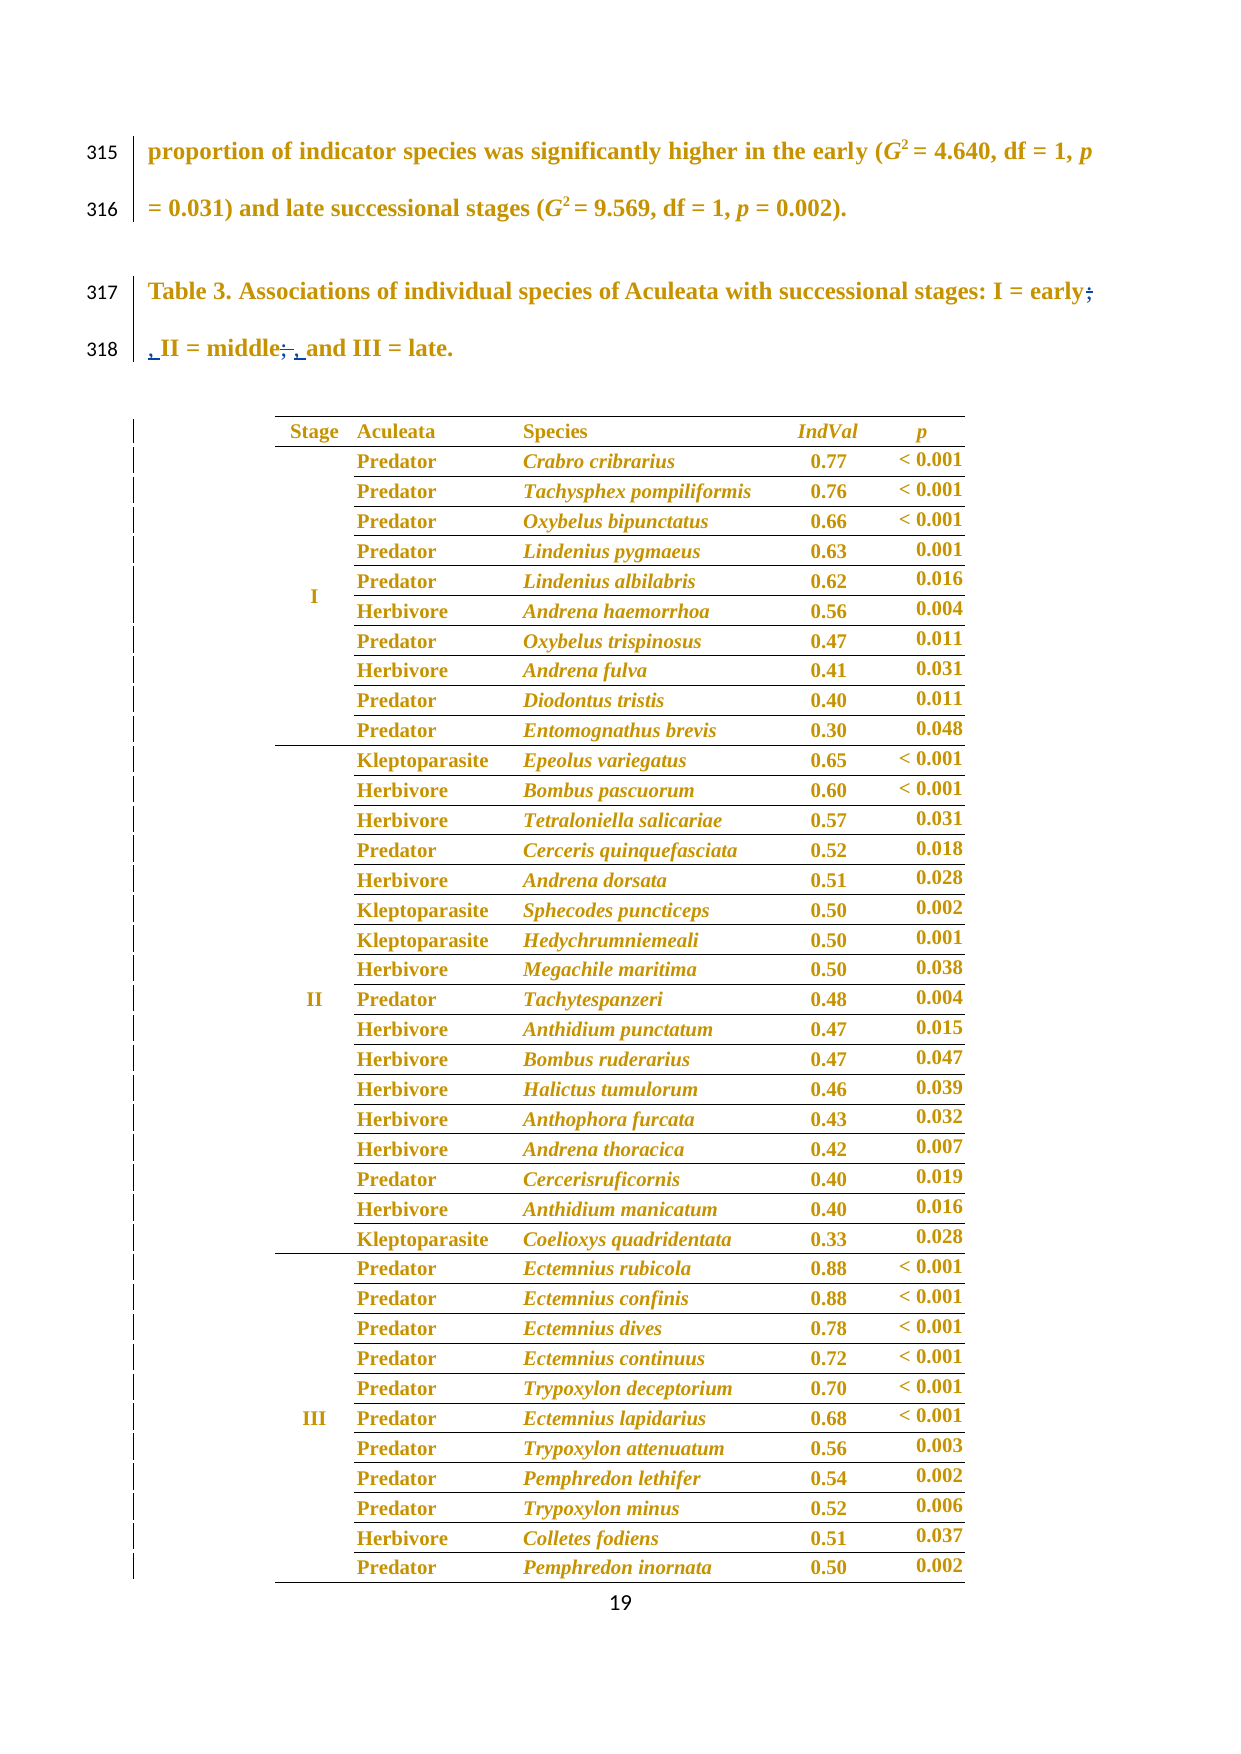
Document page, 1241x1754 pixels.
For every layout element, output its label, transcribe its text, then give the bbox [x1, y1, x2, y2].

table_cell 0.011 [880, 626, 965, 655]
table_cell 0.33 [777, 1224, 880, 1253]
table_cell 0.015 [880, 1015, 965, 1044]
table_cell 0.88 [777, 1284, 880, 1313]
table_cell Predator [354, 1164, 520, 1193]
table_cell Bombus ruderarius [520, 1045, 777, 1073]
table_cell < 0.001 [880, 507, 965, 535]
table_cell Herbivore [354, 806, 520, 834]
table_cell 0.001 [880, 925, 965, 954]
table_cell Ectemnius confinis [520, 1284, 777, 1313]
table_cell Pemphredon inornata [520, 1553, 777, 1582]
table_cell 0.004 [880, 985, 965, 1014]
table_cell Kleptoparasite [354, 925, 520, 954]
table_cell Lindenius albilabris [520, 566, 777, 595]
table_cell 0.52 [777, 835, 880, 864]
table_cell Predator [354, 447, 520, 476]
table_cell 0.56 [777, 596, 880, 625]
table_header IndVal [777, 417, 880, 446]
table_cell Predator [354, 1314, 520, 1343]
table_cell Herbivore [354, 1523, 520, 1552]
table_cell Predator [354, 1404, 520, 1432]
table_cell Halictus tumulorum [520, 1075, 777, 1103]
table_cell 0.51 [777, 1523, 880, 1552]
table_cell Ectemnius rubicola [520, 1254, 777, 1283]
table_cell Trypoxylon deceptorium [520, 1374, 777, 1402]
table_cell Predator [354, 686, 520, 715]
table_cell < 0.001 [880, 1344, 965, 1372]
table_cell 0.46 [777, 1075, 880, 1103]
table_cell 0.031 [880, 806, 965, 834]
table_cell 0.016 [880, 566, 965, 595]
table_cell 0.002 [880, 895, 965, 924]
table_cell 0.004 [880, 596, 965, 625]
table_cell 0.42 [777, 1134, 880, 1163]
table_cell < 0.001 [880, 746, 965, 774]
table_cell 0.47 [777, 1045, 880, 1073]
table_cell Predator [354, 477, 520, 506]
table_cell 0.60 [777, 776, 880, 804]
table_cell Trypoxylon minus [520, 1493, 777, 1522]
table_cell 0.40 [777, 686, 880, 715]
table_header p [880, 417, 965, 446]
table_cell Tachysphex pompiliformis [520, 477, 777, 506]
table_cell Cercerisruficornis [520, 1164, 777, 1193]
table_cell Pemphredon lethifer [520, 1463, 777, 1492]
table_cell Ectemnius lapidarius [520, 1404, 777, 1432]
table_cell Predator [354, 985, 520, 1014]
table_cell 0.031 [880, 656, 965, 685]
table_cell 0.63 [777, 536, 880, 565]
table_cell Predator [354, 1254, 520, 1283]
table_cell 0.007 [880, 1134, 965, 1163]
table_cell 0.62 [777, 566, 880, 595]
table_cell Predator [354, 1553, 520, 1582]
table_cell II [275, 746, 354, 1253]
table_cell Andrena haemorrhoa [520, 596, 777, 625]
table_header Aculeata [354, 417, 520, 446]
table_cell 0.006 [880, 1493, 965, 1522]
table_cell Hedychrumniemeali [520, 925, 777, 954]
table_cell I [275, 447, 354, 745]
table_cell Colletes fodiens [520, 1523, 777, 1552]
table_cell 0.77 [777, 447, 880, 476]
table_cell 0.003 [880, 1433, 965, 1462]
table_cell 0.028 [880, 865, 965, 894]
table_cell < 0.001 [880, 1374, 965, 1402]
table_cell 0.54 [777, 1463, 880, 1492]
table_cell 0.002 [880, 1463, 965, 1492]
table_cell Predator [354, 835, 520, 864]
table_cell 0.50 [777, 895, 880, 924]
table_cell Herbivore [354, 596, 520, 625]
table_cell 0.019 [880, 1164, 965, 1193]
table_cell Entomognathus brevis [520, 716, 777, 745]
table_cell 0.76 [777, 477, 880, 506]
table_cell 0.66 [777, 507, 880, 535]
table_cell < 0.001 [880, 1284, 965, 1313]
table_cell Predator [354, 1374, 520, 1402]
table_cell Anthidium punctatum [520, 1015, 777, 1044]
table_cell 0.78 [777, 1314, 880, 1343]
table_cell 0.032 [880, 1105, 965, 1133]
table_cell Predator [354, 1344, 520, 1372]
table_cell 0.038 [880, 955, 965, 984]
table_cell < 0.001 [880, 1404, 965, 1432]
table_cell Kleptoparasite [354, 895, 520, 924]
table_cell Tachytespanzeri [520, 985, 777, 1014]
table_cell 0.048 [880, 716, 965, 745]
table_cell Herbivore [354, 1194, 520, 1223]
table_cell 0.50 [777, 955, 880, 984]
table_cell Predator [354, 1284, 520, 1313]
table_header Species [520, 417, 777, 446]
table_cell Herbivore [354, 1045, 520, 1073]
table_cell 0.43 [777, 1105, 880, 1133]
table_cell Herbivore [354, 1134, 520, 1163]
table_cell 0.001 [880, 536, 965, 565]
table_cell Andrena thoracica [520, 1134, 777, 1163]
table_cell Kleptoparasite [354, 1224, 520, 1253]
table_cell Megachile maritima [520, 955, 777, 984]
table_cell Diodontus tristis [520, 686, 777, 715]
table_cell Herbivore [354, 1105, 520, 1133]
table_cell Andrena fulva [520, 656, 777, 685]
table_cell 0.47 [777, 626, 880, 655]
table_cell 0.68 [777, 1404, 880, 1432]
table_cell 0.51 [777, 865, 880, 894]
table_cell Tetraloniella salicariae [520, 806, 777, 834]
table_cell Bombus pascuorum [520, 776, 777, 804]
table_cell Herbivore [354, 1015, 520, 1044]
table_cell < 0.001 [880, 1254, 965, 1283]
table_cell < 0.001 [880, 477, 965, 506]
table_cell 0.70 [777, 1374, 880, 1402]
table_cell Herbivore [354, 1075, 520, 1103]
table_cell 0.40 [777, 1164, 880, 1193]
table_cell Andrena dorsata [520, 865, 777, 894]
table_cell 0.002 [880, 1553, 965, 1582]
table_cell 0.40 [777, 1194, 880, 1223]
table_cell Predator [354, 1493, 520, 1522]
table_cell Herbivore [354, 955, 520, 984]
table_cell Predator [354, 566, 520, 595]
table_cell < 0.001 [880, 1314, 965, 1343]
table_cell 0.039 [880, 1075, 965, 1103]
table_cell Predator [354, 626, 520, 655]
table_cell Herbivore [354, 776, 520, 804]
table_cell 0.016 [880, 1194, 965, 1223]
table_cell 0.88 [777, 1254, 880, 1283]
table_cell Crabro cribrarius [520, 447, 777, 476]
table_header Stage [275, 417, 354, 446]
table_cell Coelioxys quadridentata [520, 1224, 777, 1253]
table_cell 0.028 [880, 1224, 965, 1253]
table_cell 0.52 [777, 1493, 880, 1522]
table_cell 0.50 [777, 925, 880, 954]
table_cell 0.48 [777, 985, 880, 1014]
table_cell 0.011 [880, 686, 965, 715]
table_cell Predator [354, 507, 520, 535]
table_cell 0.50 [777, 1553, 880, 1582]
table_cell Sphecodes puncticeps [520, 895, 777, 924]
table_cell 0.037 [880, 1523, 965, 1552]
table_cell Anthophora furcata [520, 1105, 777, 1133]
table_cell 0.047 [880, 1045, 965, 1073]
table_cell Cerceris quinquefasciata [520, 835, 777, 864]
table_cell Oxybelus bipunctatus [520, 507, 777, 535]
table_cell Epeolus variegatus [520, 746, 777, 774]
text Table 3. Associations of individual species of Aculeata with successional stages: I = earlyII = middleand III = late. [148, 276, 1092, 362]
table_cell 0.30 [777, 716, 880, 745]
table_cell Predator [354, 536, 520, 565]
table_cell < 0.001 [880, 776, 965, 804]
table_cell 0.57 [777, 806, 880, 834]
table_cell Predator [354, 716, 520, 745]
table_cell Ectemnius continuus [520, 1344, 777, 1372]
table_cell Lindenius pygmaeus [520, 536, 777, 565]
table_cell Ectemnius dives [520, 1314, 777, 1343]
table_cell Predator [354, 1463, 520, 1492]
table_cell Kleptoparasite [354, 746, 520, 774]
table_cell 0.65 [777, 746, 880, 774]
table_cell 0.41 [777, 656, 880, 685]
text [148, 136, 1092, 222]
table_cell 0.018 [880, 835, 965, 864]
table_cell < 0.001 [880, 447, 965, 476]
table_cell Predator [354, 1433, 520, 1462]
table_cell 0.47 [777, 1015, 880, 1044]
table_cell Anthidium manicatum [520, 1194, 777, 1223]
table_cell 0.72 [777, 1344, 880, 1372]
table_cell III [275, 1254, 354, 1582]
table_cell 0.56 [777, 1433, 880, 1462]
table_cell Trypoxylon attenuatum [520, 1433, 777, 1462]
table_cell Oxybelus trispinosus [520, 626, 777, 655]
table_cell Herbivore [354, 656, 520, 685]
table_cell Herbivore [354, 865, 520, 894]
